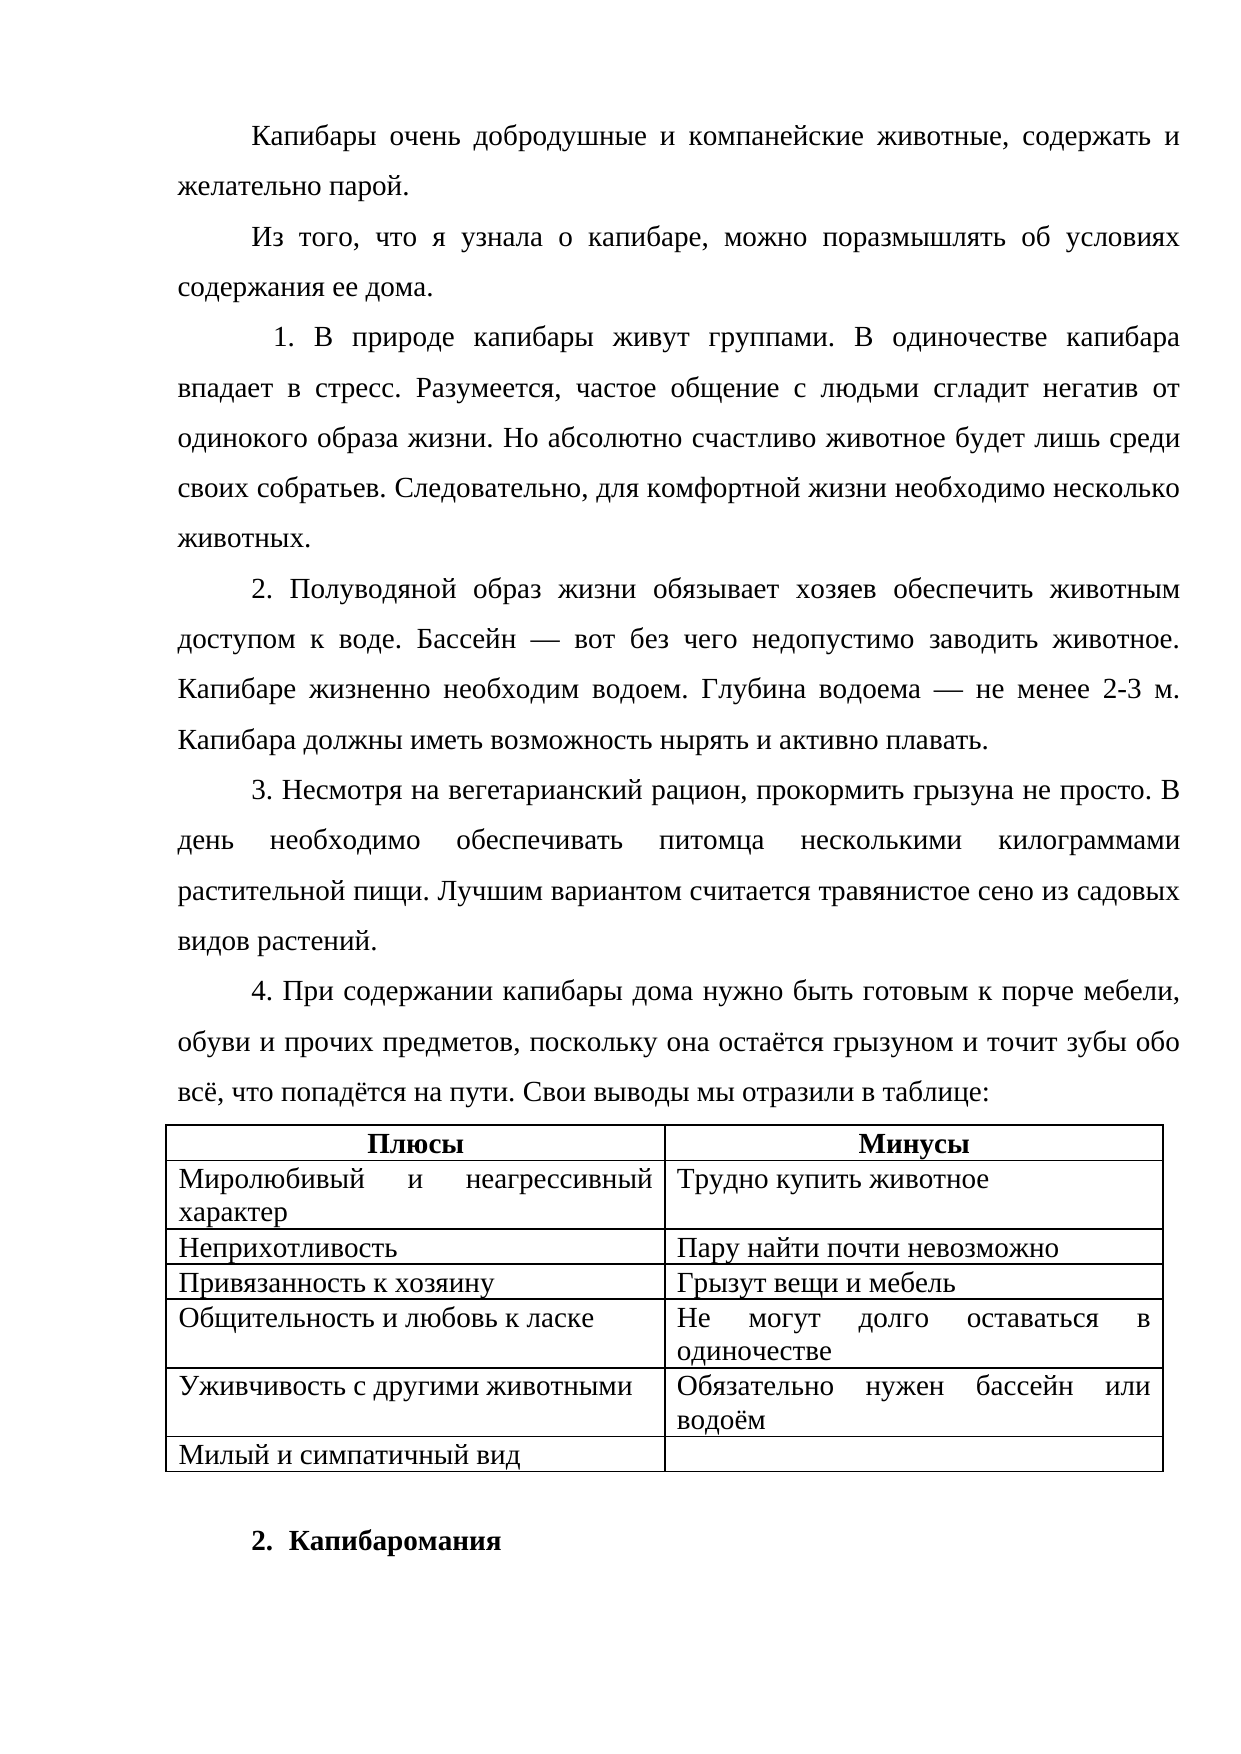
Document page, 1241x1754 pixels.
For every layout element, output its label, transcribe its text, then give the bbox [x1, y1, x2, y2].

table_cell Милый и симпатичный вид [167, 1437, 664, 1471]
text 3. Несмотря на вегетарианский рацион, прокормить грызуна не просто. В день необходимо обеспечивать питомца несколькими килограммами растительной пищи. Лучшим вариантом считается травянистое сено из садовых видов растений. [177, 772, 1181, 957]
table_cell [666, 1437, 1162, 1471]
text 1. В природе капибары живут группами. В одиночестве капибара впадает в стресс. Разумеется, частое общение с людьми сгладит негатив от одинокого образа жизни. Но абсолютно счастливо животное будет лишь среди своих собратьев. Следовательно, для комфортной жизни необходимо несколько животных. [177, 319, 1181, 554]
table_cell Неприхотливость [167, 1230, 664, 1263]
text Из того, что я узнала о капибаре, можно поразмышлять об условиях содержания ее дома. [177, 219, 1181, 303]
table_cell Обязательно нужен бассейн или водоём [666, 1369, 1162, 1436]
table_cell Уживчивость с другими животными [167, 1369, 664, 1436]
text Капибары очень добродушные и компанейские животные, содержать и желательно парой. [177, 118, 1181, 202]
table_cell Миролюбивый и неагрессивный характер [167, 1161, 664, 1228]
table_cell Привязанность к хозяину [167, 1265, 664, 1298]
table_cell Трудно купить животное [666, 1161, 1162, 1228]
table_cell Грызут вещи и мебель [666, 1265, 1162, 1298]
list Капибаромания [251, 1523, 1181, 1556]
text 2. Полуводяной образ жизни обязывает хозяев обеспечить животным доступом к воде. Бассейн — вот без чего недопустимо заводить животное. Капибаре жизненно необходим водоем. Глубина водоема — не менее 2-3 м. Капибара должны иметь возможность нырять и активно плавать. [177, 571, 1181, 755]
table_cell Общительность и любовь к ласке [167, 1300, 664, 1367]
text 4. При содержании капибары дома нужно быть готовым к порче мебели, обуви и прочих предметов, поскольку она остаётся грызуном и точит зубы обо всё, что попадётся на пути. Свои выводы мы отразили в таблице: [177, 973, 1181, 1108]
table_header Плюсы [167, 1126, 664, 1159]
table_header Минусы [666, 1126, 1162, 1159]
table_cell Пару найти почти невозможно [666, 1230, 1162, 1263]
table_cell Не могут долго оставаться в одиночестве [666, 1300, 1162, 1367]
